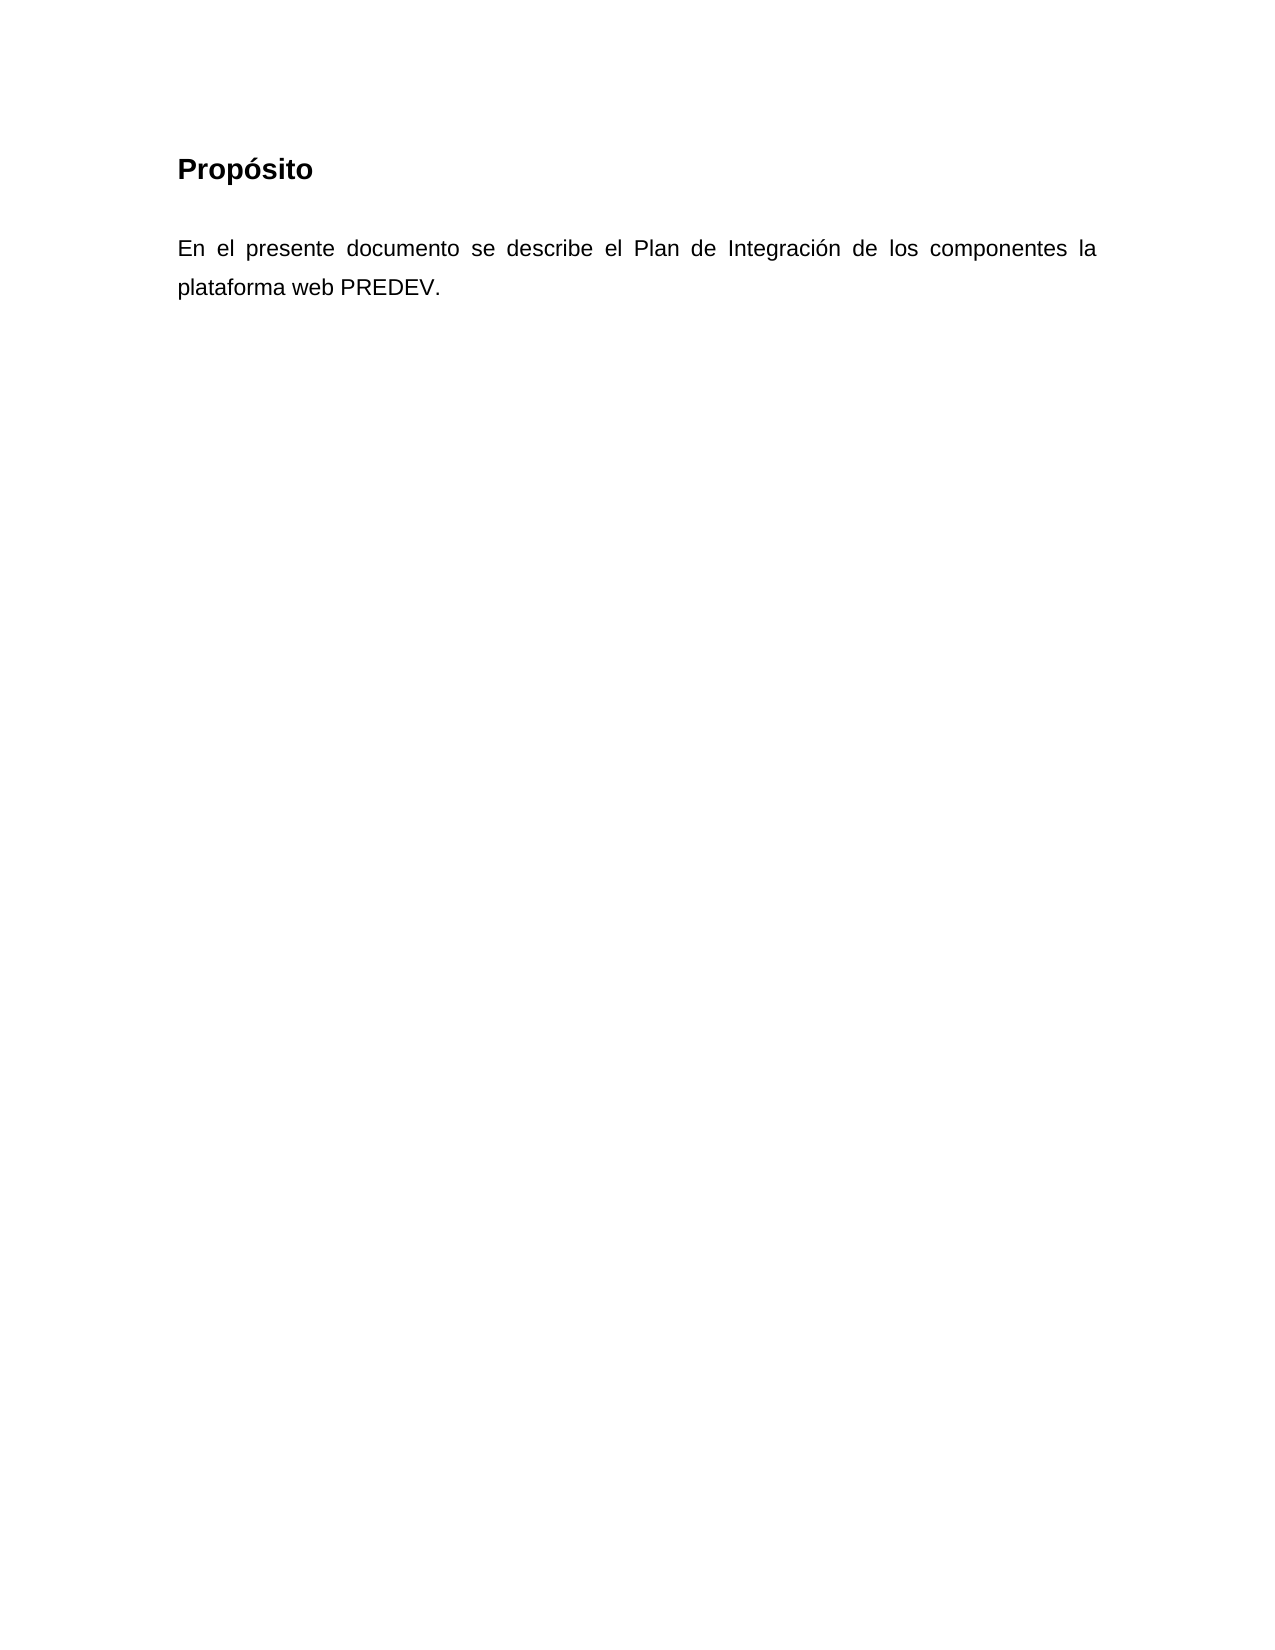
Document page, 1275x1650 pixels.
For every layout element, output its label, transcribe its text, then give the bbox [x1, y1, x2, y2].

subtitle Propósito [177, 152, 1098, 185]
text En el presente documento se describe el Plan de Integración de los componentes la plataforma web PREDEV. [177, 235, 1098, 301]
